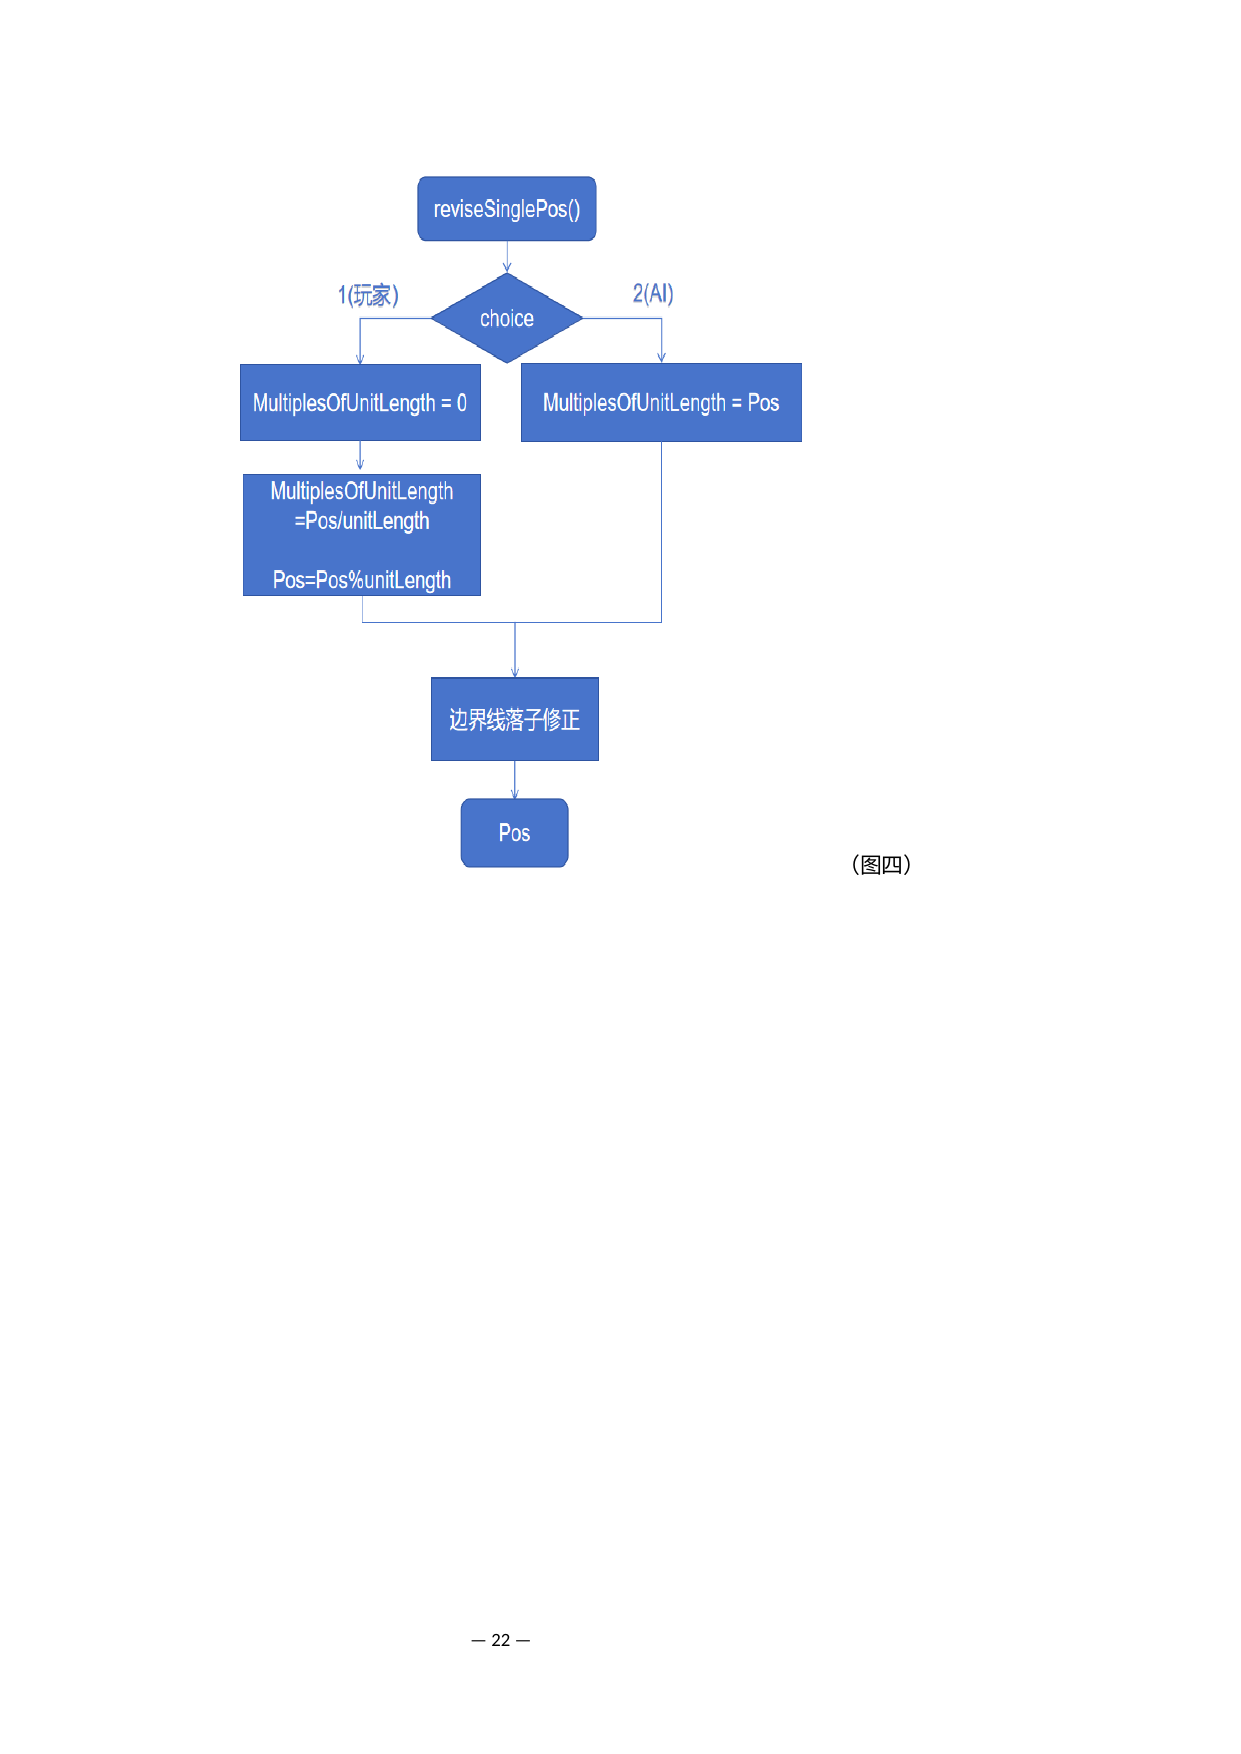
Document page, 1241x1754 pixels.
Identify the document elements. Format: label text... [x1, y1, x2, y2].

picture [187, 162, 838, 874]
